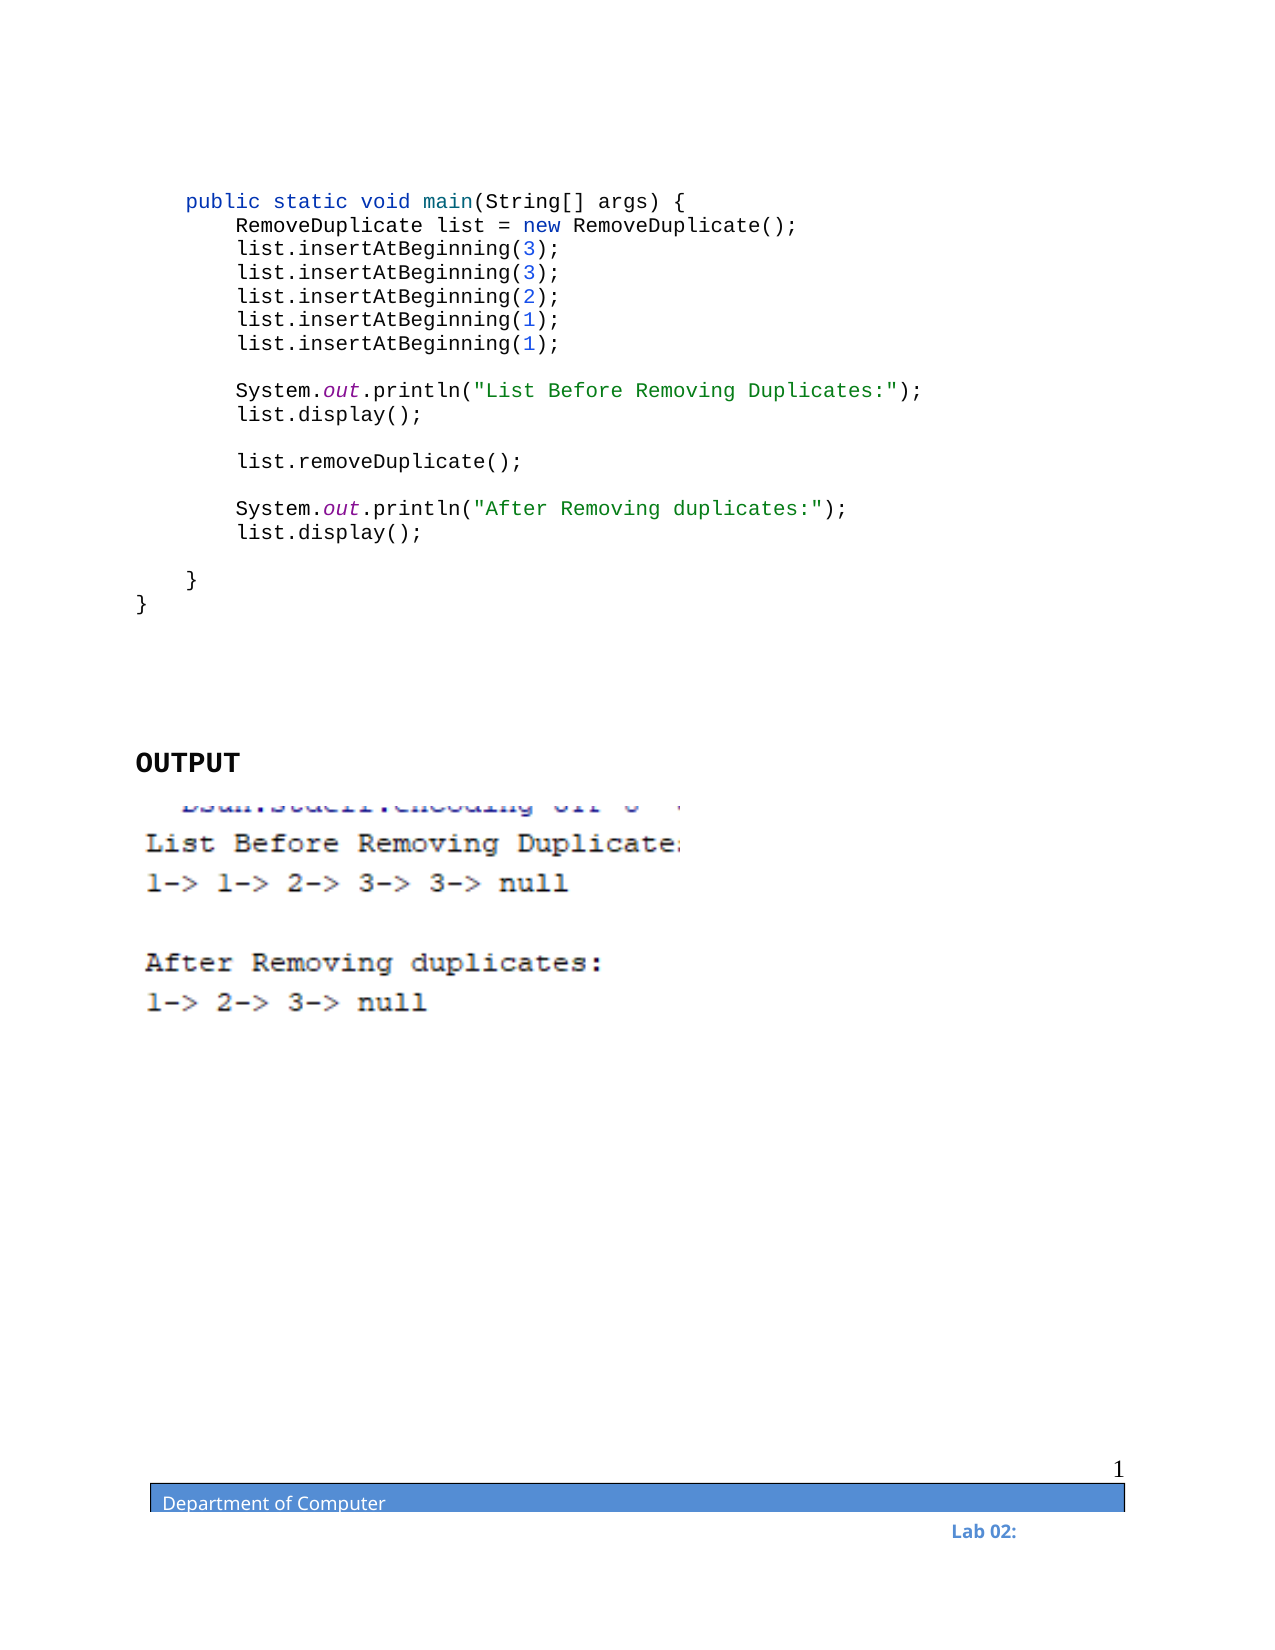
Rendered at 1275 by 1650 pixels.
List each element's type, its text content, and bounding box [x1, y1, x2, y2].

picture [135, 806, 680, 1080]
text OUTPUT [135, 748, 1148, 781]
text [135, 144, 1148, 617]
